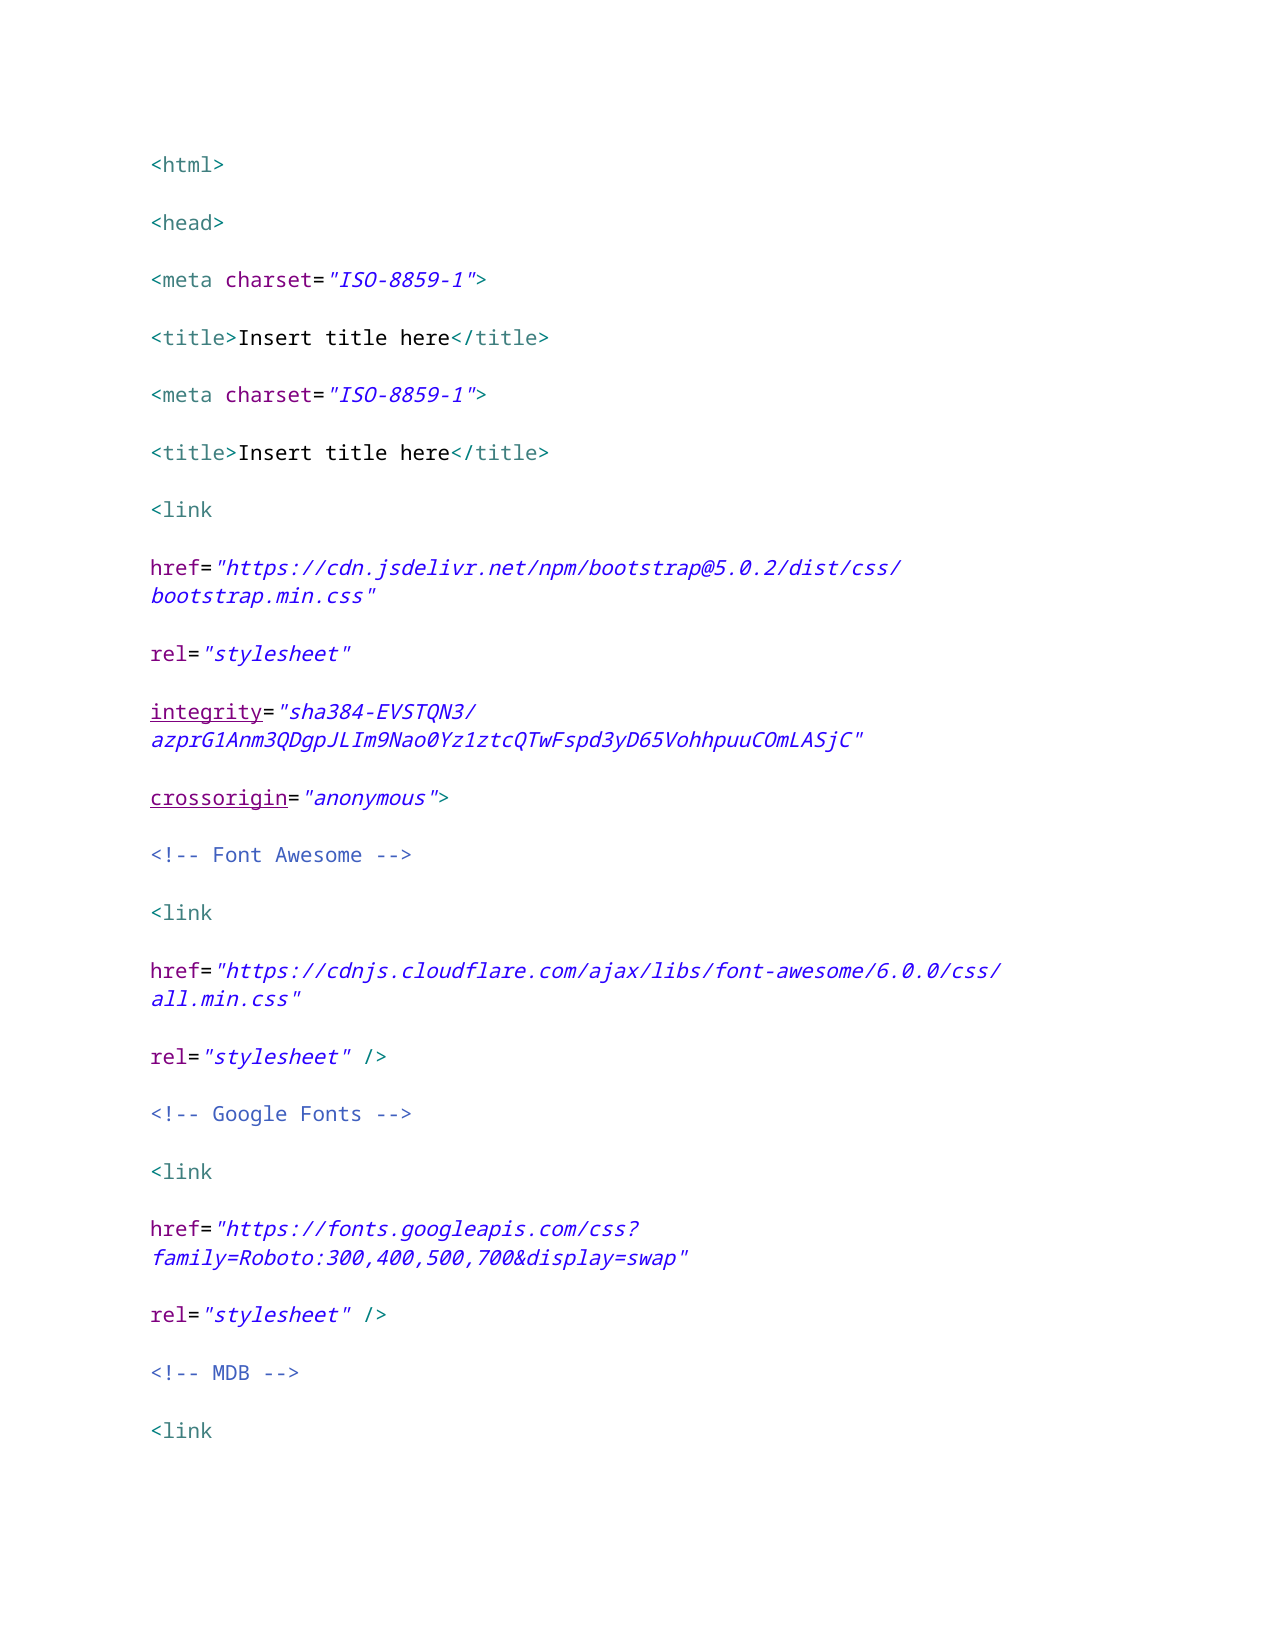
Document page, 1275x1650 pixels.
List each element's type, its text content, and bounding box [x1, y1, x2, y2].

text <meta charset="ISO-8859-1"> [150, 265, 1125, 294]
text <title>Insert title here</title> [150, 438, 1125, 466]
text <link [150, 496, 1125, 524]
text <html> [150, 150, 1125, 178]
text rel="stylesheet" [150, 639, 1125, 668]
text <meta charset="ISO-8859-1"> [150, 380, 1125, 409]
text href="https://fonts.googleapis.com/css?family=Roboto:300,400,500,700&display=swap" [150, 1214, 1125, 1271]
text href="https://cdnjs.cloudflare.com/ajax/libs/font-awesome/6.0.0/css/all.min.css" [150, 956, 1125, 1013]
text <title>Insert title here</title> [150, 323, 1125, 351]
text <link [150, 898, 1125, 927]
text href="https://cdn.jsdelivr.net/npm/bootstrap@5.0.2/dist/css/bootstrap.min.css" [150, 553, 1125, 610]
text <!-- Google Fonts --> [150, 1099, 1125, 1128]
text crossorigin="anonymous"> [150, 783, 1125, 811]
text integrity="sha384-EVSTQN3/azprG1Anm3QDgpJLIm9Nao0Yz1ztcQTwFspd3yD65VohhpuuCOmLASjC" [150, 697, 1125, 754]
text <link [150, 1157, 1125, 1185]
text <!-- Font Awesome --> [150, 841, 1125, 869]
text <link [150, 1416, 1125, 1444]
text rel="stylesheet" /> [150, 1301, 1125, 1329]
text <head> [150, 208, 1125, 236]
text <!-- MDB --> [150, 1358, 1125, 1387]
text rel="stylesheet" /> [150, 1042, 1125, 1070]
